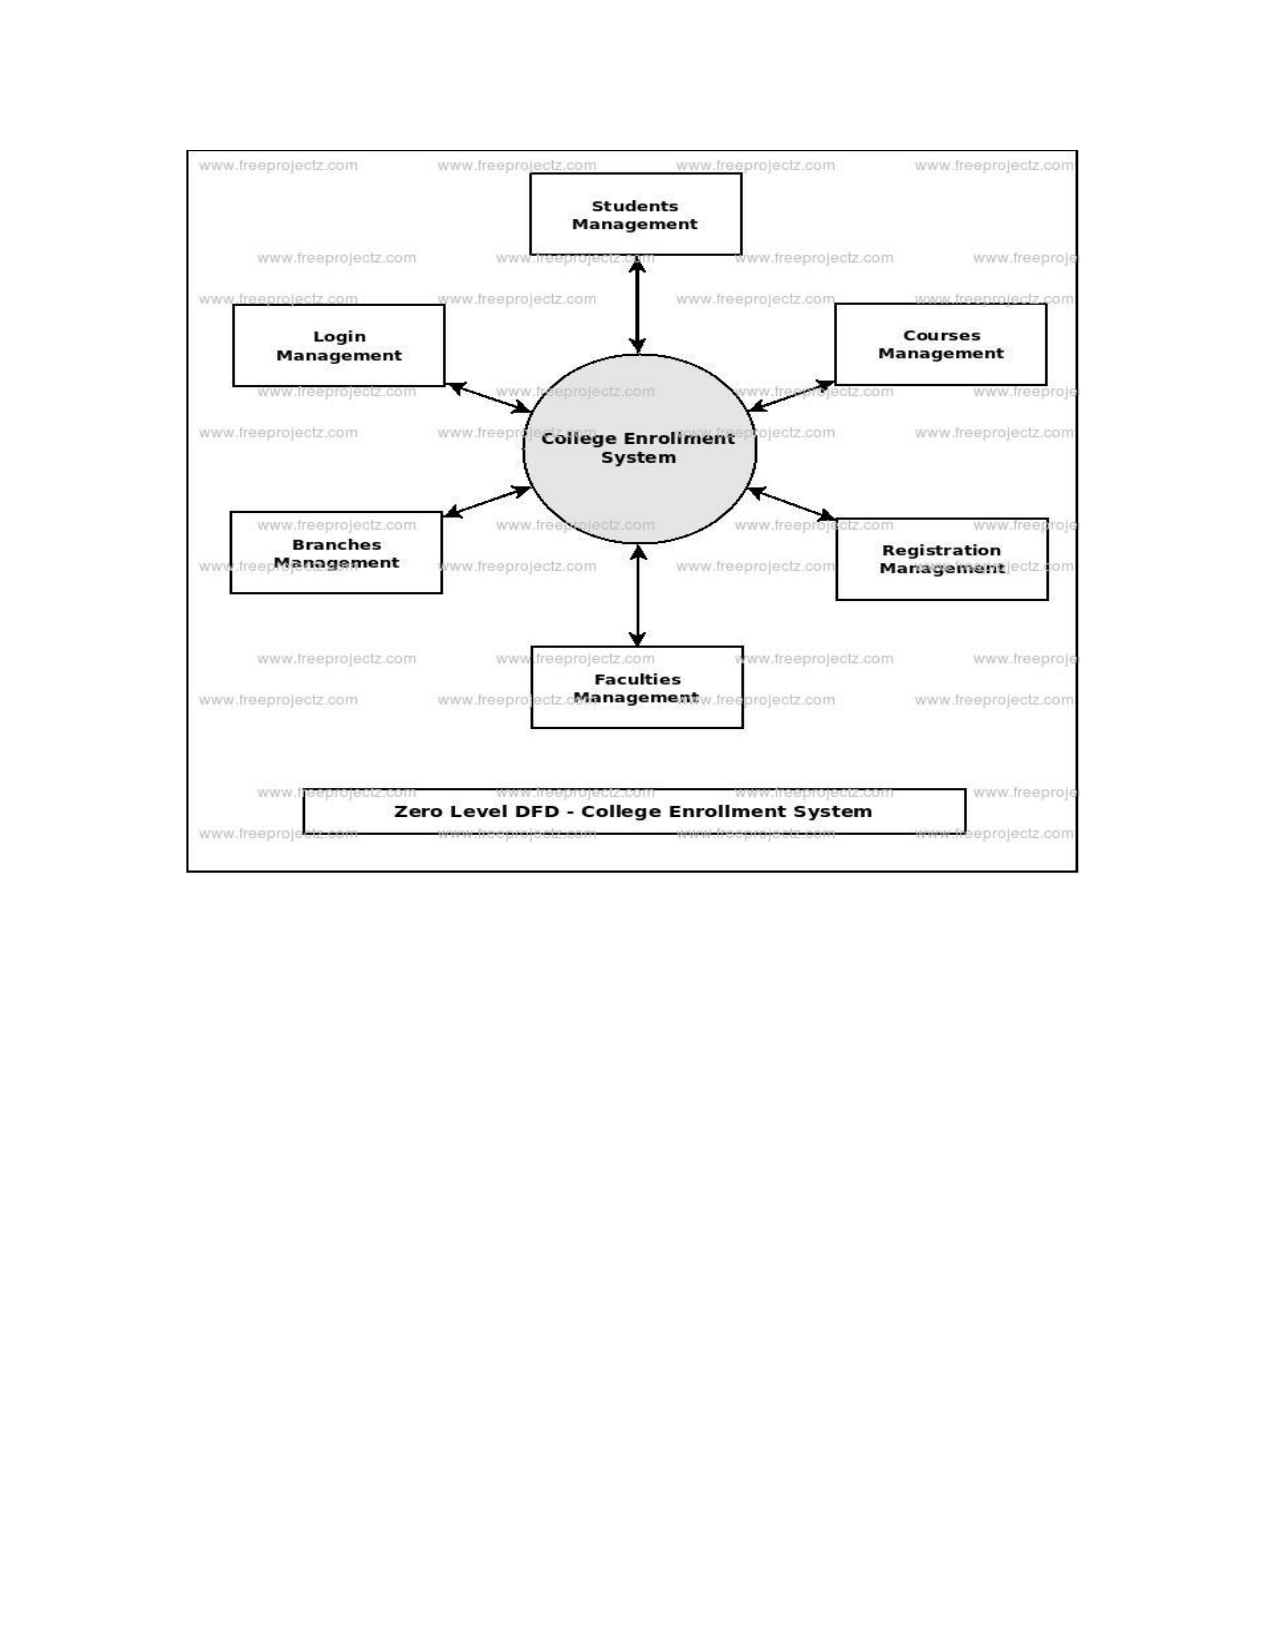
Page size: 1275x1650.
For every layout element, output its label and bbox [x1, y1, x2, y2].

picture [186, 150, 1080, 875]
